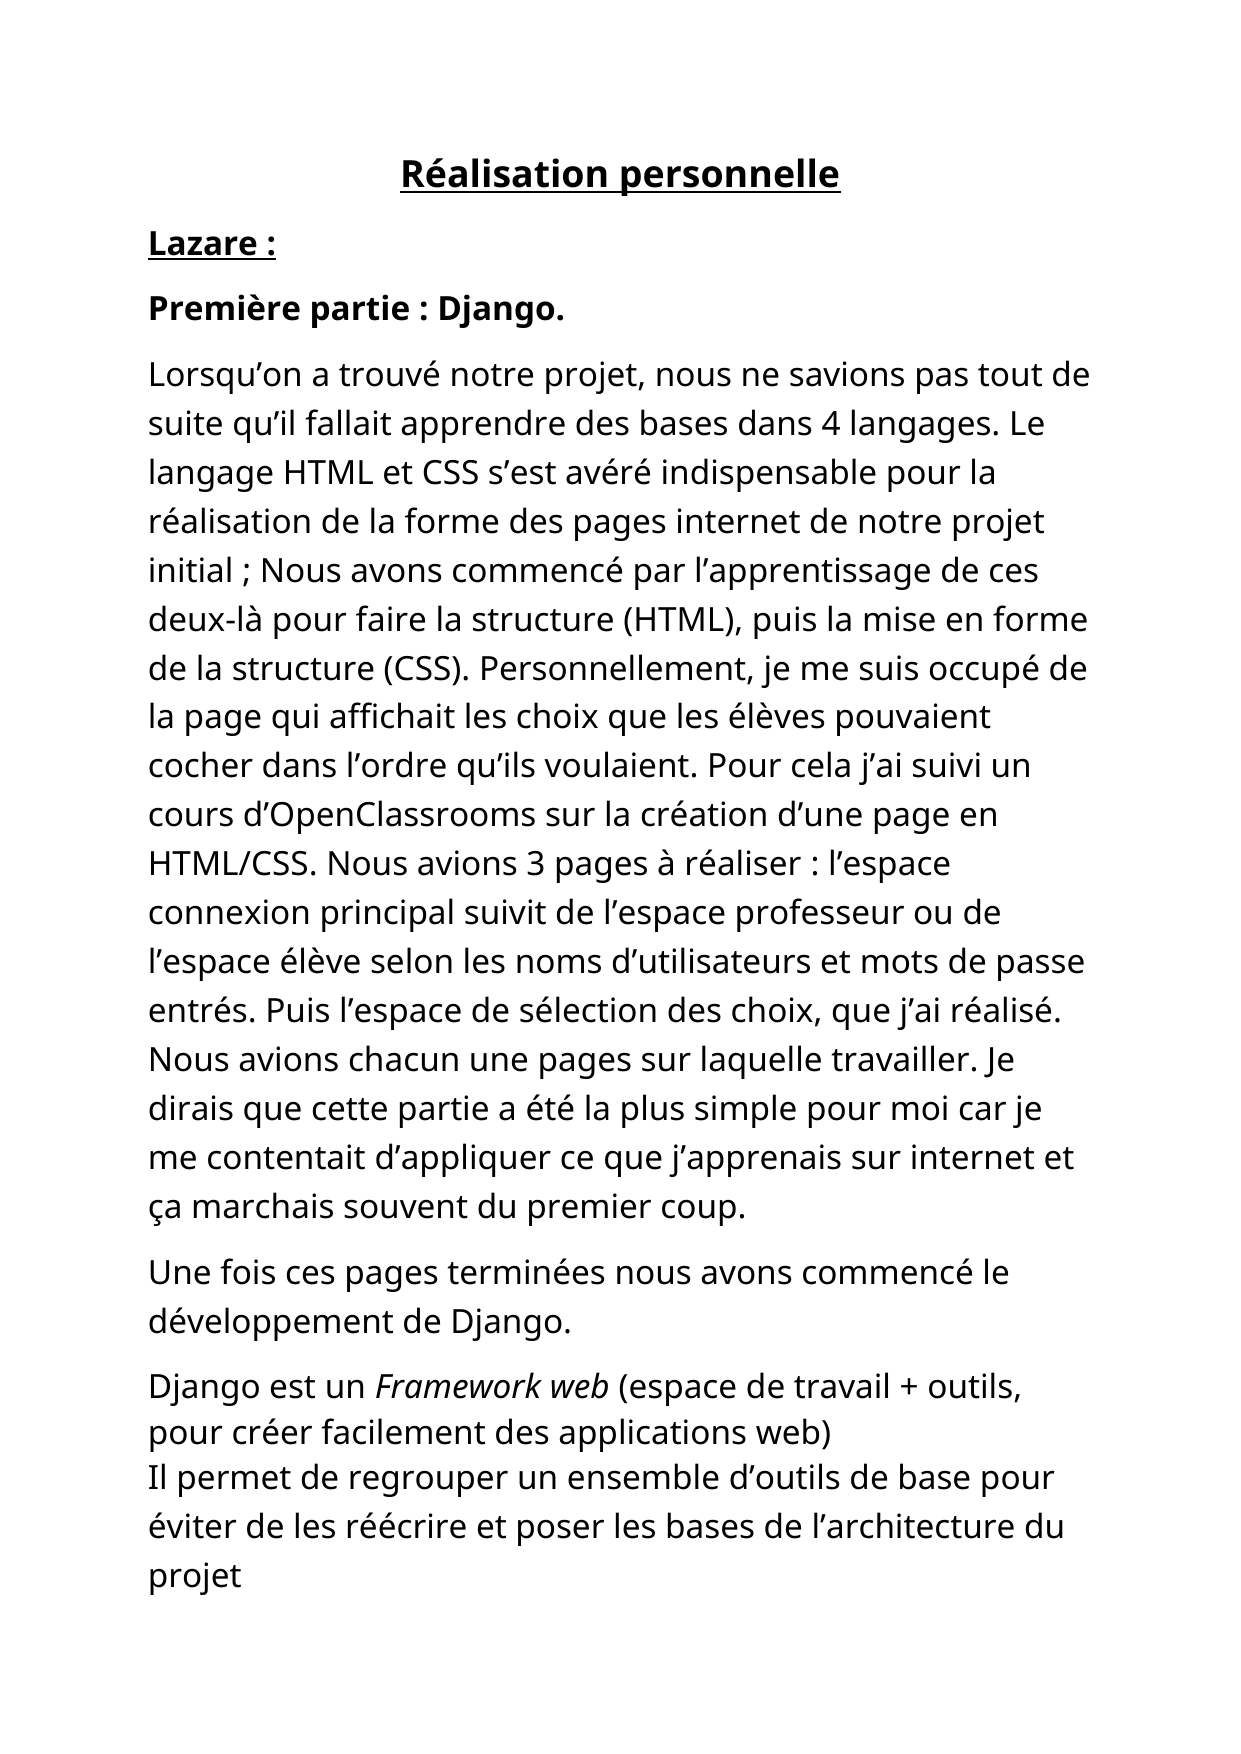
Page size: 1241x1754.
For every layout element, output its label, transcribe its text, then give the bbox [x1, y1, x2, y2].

text Réalisation personnelle [148, 148, 1093, 199]
text Une fois ces pages terminées nous avons commencé le développement de Django. [148, 1248, 1093, 1343]
text Première partie : Django. [148, 285, 1093, 330]
text Lorsqu’on a trouvé notre projet, nous ne savions pas tout de suite qu’il fallait apprendre des bases dans 4 langages. Le langage HTML et CSS s’est avéré indispensable pour la réalisation de la forme des pages internet de notre projet initial ; Nous avons commencé par l’apprentissage de ces deux-là pour faire la structure (HTML), puis la mise en forme de la structure (CSS). Personnellement, je me suis occupé de la page qui affichait les choix que les élèves pouvaient cocher dans l’ordre qu’ils voulaient. Pour cela j’ai suivi un cours d’OpenClassrooms sur la création d’une page en HTML/CSS. Nous avions 3 pages à réaliser : l’espace connexion principal suivit de l’espace professeur ou de l’espace élève selon les noms d’utilisateurs et mots de passe entrés. Puis l’espace de sélection des choix, que j’ai réalisé. Nous avions chacun une pages sur laquelle travailler. Je dirais que cette partie a été la plus simple pour moi car je me contentait d’appliquer ce que j’apprenais sur internet et ça marchais souvent du premier coup. [148, 351, 1093, 1228]
text Il permet de regrouper un ensemble d’outils de base pour éviter de les réécrire et poser les bases de l’architecture du projet [148, 1454, 1093, 1597]
text Lazare : [148, 219, 1093, 265]
text Django est un Framework web (espace de travail + outils, pour créer facilement des applications web) [148, 1363, 1093, 1454]
